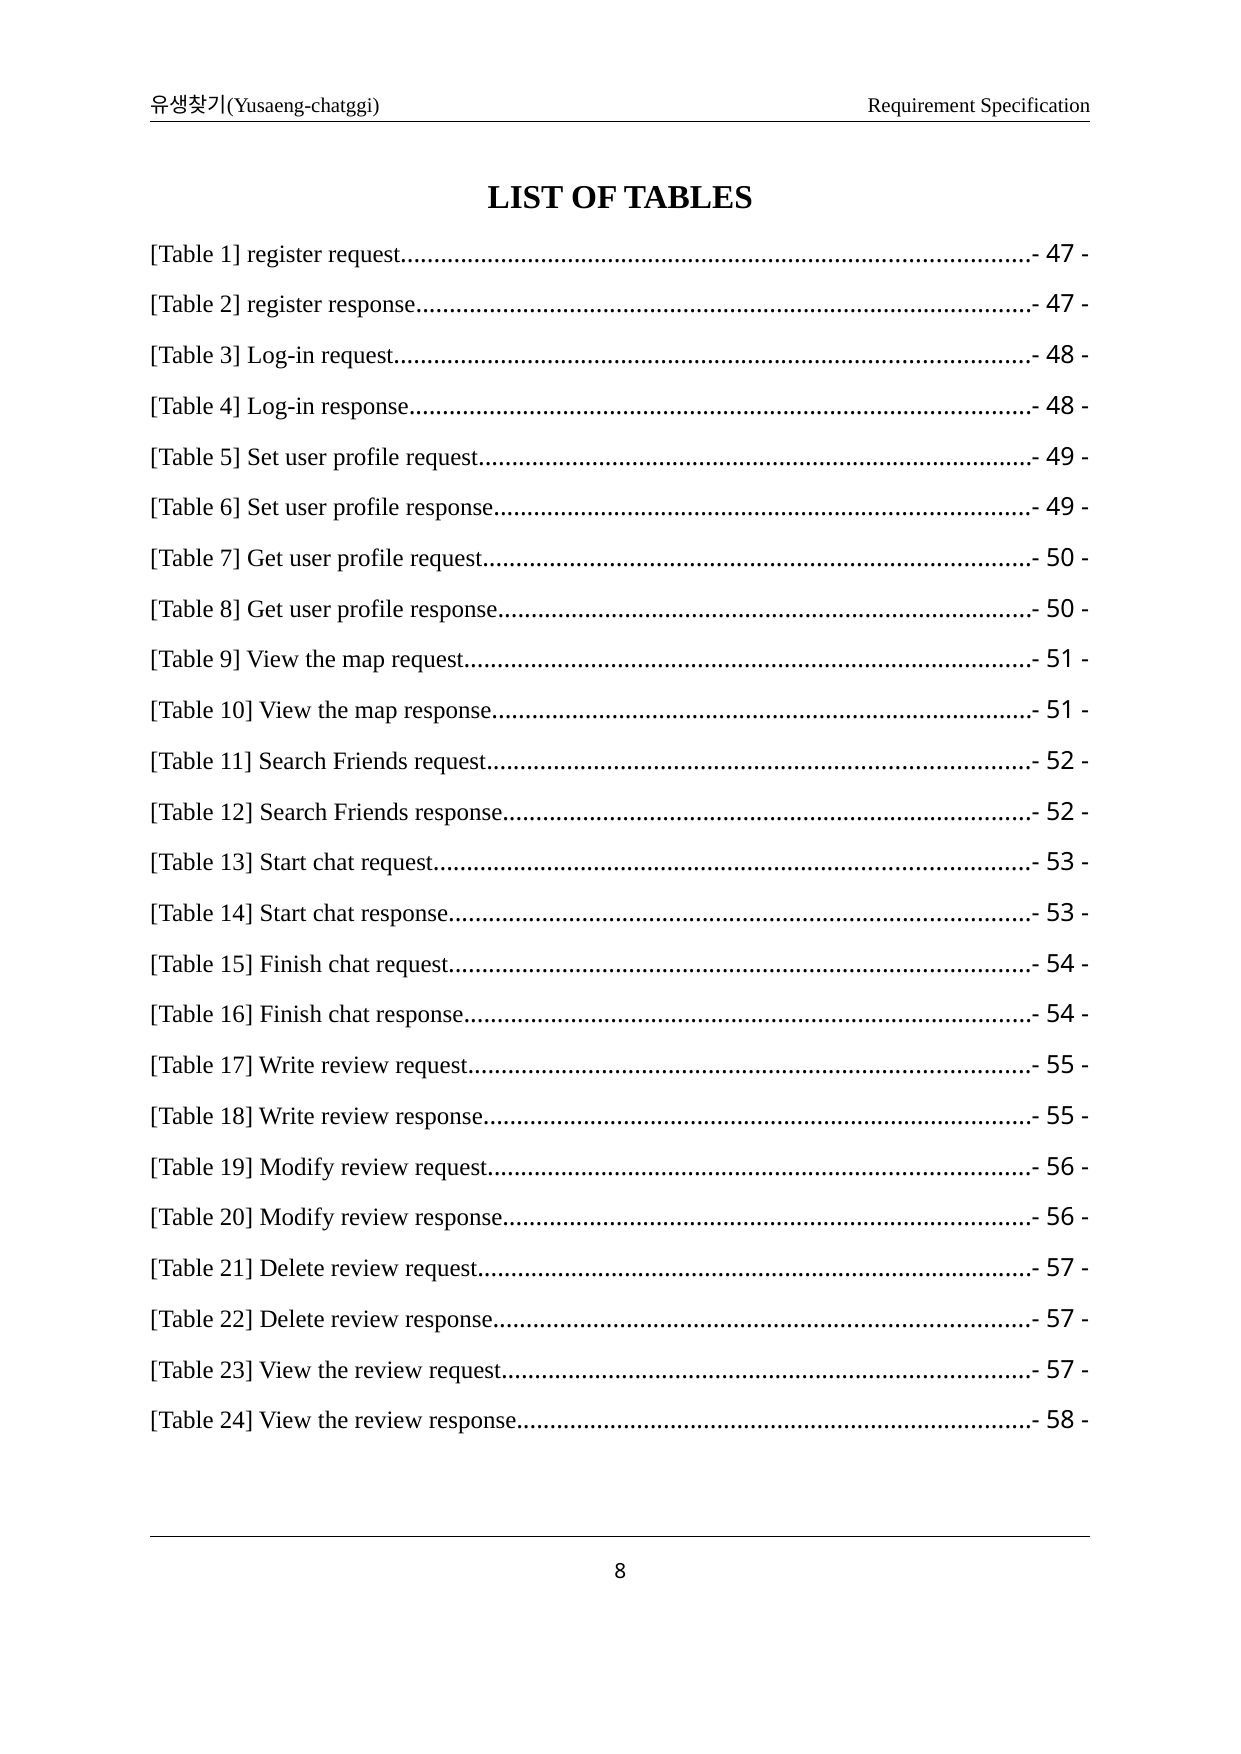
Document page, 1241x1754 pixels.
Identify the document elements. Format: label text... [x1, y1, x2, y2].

text [Table 5] Set user profile request - 49 - [150, 438, 1090, 472]
text [Table 8] Get user profile response - 50 - [150, 590, 1090, 624]
text [Table 18] Write review response - 55 - [150, 1098, 1090, 1132]
text [Table 2] register response - 47 - [150, 286, 1090, 320]
text [Table 21] Delete review request - 57 - [150, 1250, 1090, 1284]
text [Table 4] Log-in response - 48 - [150, 387, 1090, 421]
text [Table 7] Get user profile request - 50 - [150, 539, 1090, 574]
text [Table 23] View the review request - 57 - [150, 1351, 1090, 1385]
text [Table 10] View the map response - 51 - [150, 692, 1090, 726]
text LIST OF TABLES [150, 177, 1090, 216]
text [Table 12] Search Friends response - 52 - [150, 793, 1090, 827]
text [Table 11] Search Friends request - 52 - [150, 742, 1090, 777]
text [Table 19] Modify review request - 56 - [150, 1148, 1090, 1182]
text [Table 15] Finish chat request - 54 - [150, 945, 1090, 979]
text [Table 14] Start chat response - 53 - [150, 895, 1090, 929]
text [Table 16] Finish chat response - 54 - [150, 996, 1090, 1030]
text [Table 13] Start chat request - 53 - [150, 844, 1090, 878]
text [Table 22] Delete review response - 57 - [150, 1301, 1090, 1334]
text [Table 1] register request - 47 - [150, 235, 1090, 269]
text [Table 24] View the review response - 58 - [150, 1402, 1090, 1436]
text [Table 3] Log-in request - 48 - [150, 337, 1090, 371]
text [Table 6] Set user profile response - 49 - [150, 489, 1090, 523]
text [Table 20] Modify review response - 56 - [150, 1199, 1090, 1233]
text [Table 9] View the map request - 51 - [150, 641, 1090, 675]
text [Table 17] Write review request - 55 - [150, 1047, 1090, 1081]
